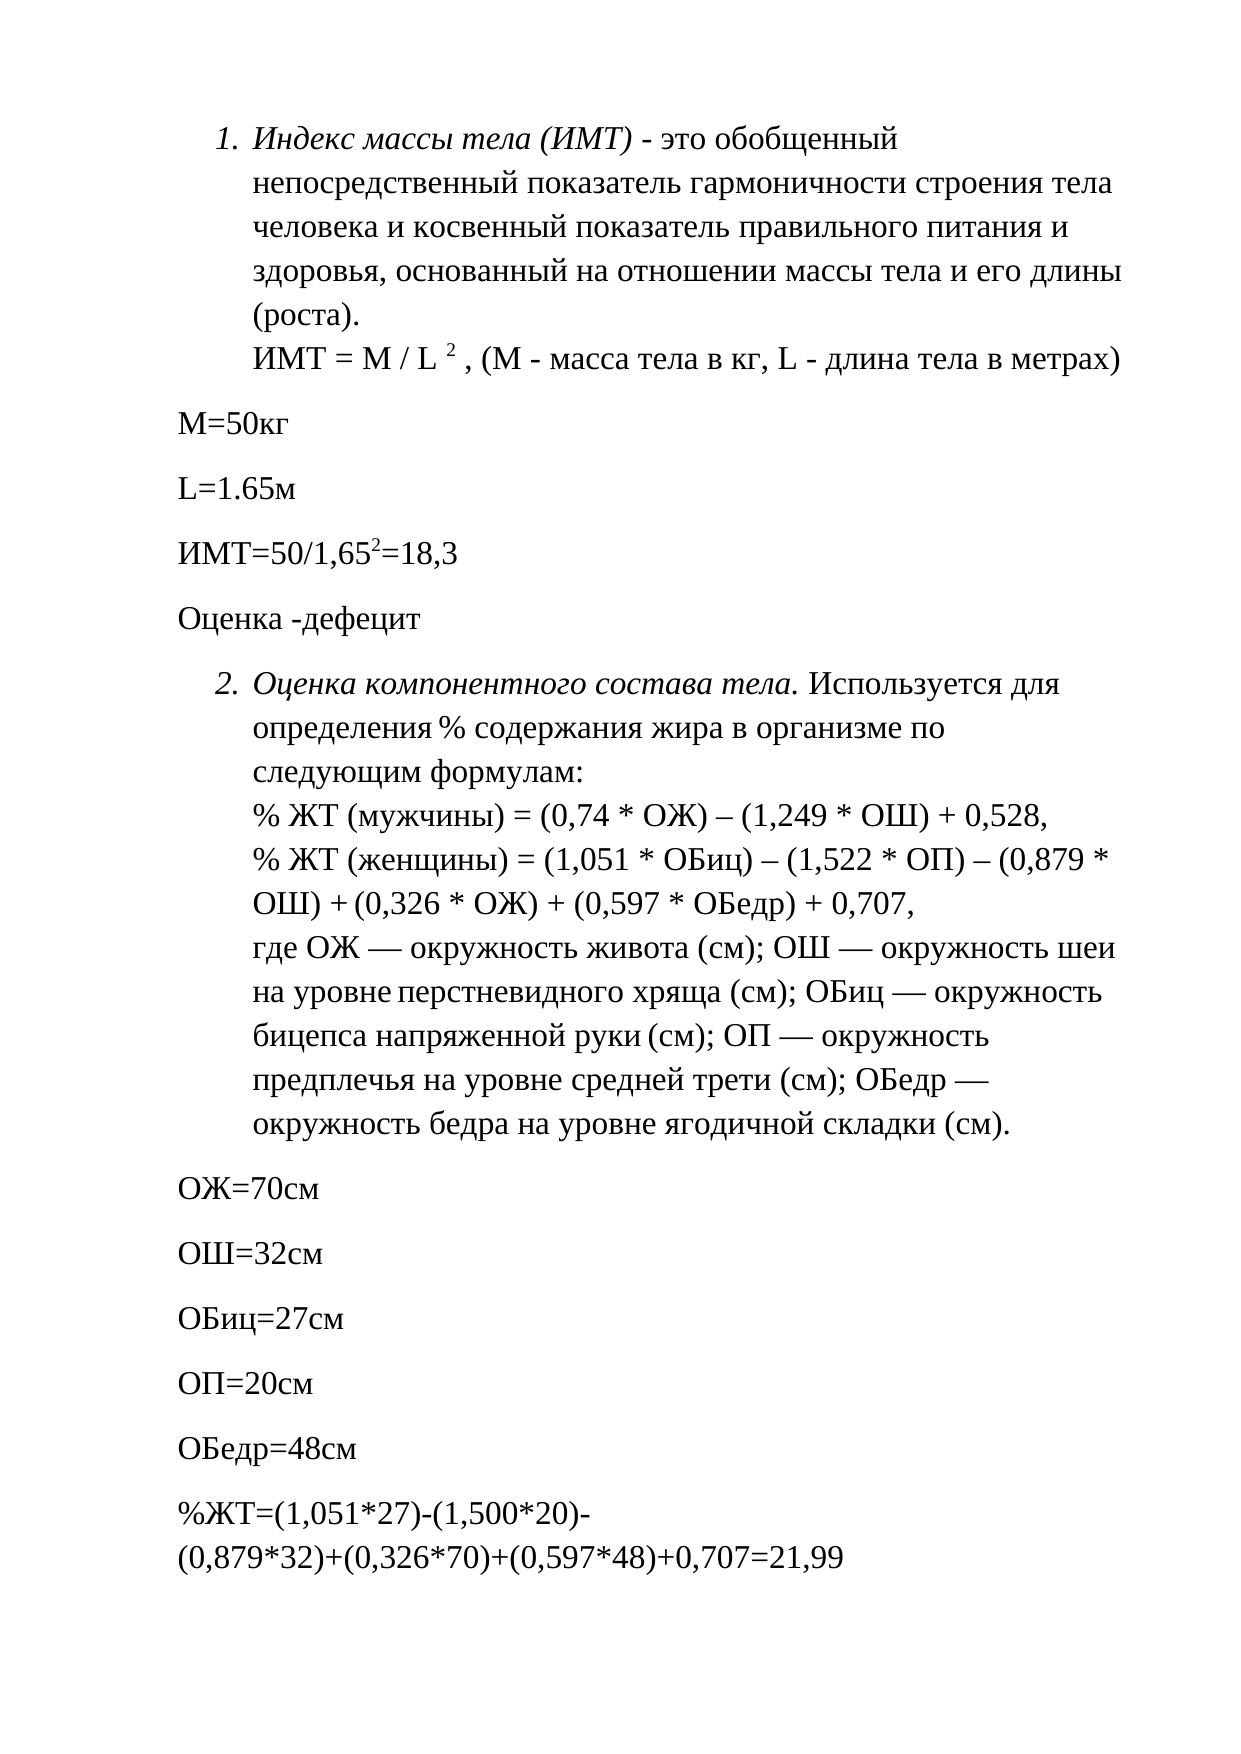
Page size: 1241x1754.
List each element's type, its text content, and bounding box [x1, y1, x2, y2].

text L=1.65м [177, 468, 1122, 507]
text %ЖТ=(1,051*27)-(1,500*20)-(0,879*32)+(0,326*70)+(0,597*48)+0,707=21,99 [177, 1493, 1122, 1575]
text M=50кг [177, 403, 1122, 442]
text ОШ=32см [177, 1233, 1122, 1272]
text ОЖ=70см [177, 1168, 1122, 1207]
text ОП=20см [177, 1363, 1122, 1401]
text ОБиц=27см [177, 1298, 1122, 1337]
list Оценка компонентного состава тела. Используется для определения % содержания жира в организме по следующим формулам: % ЖТ (мужчины) = (0,74 * ОЖ) – (1,249 * ОШ) + 0,528, % ЖТ (женщины) = (1,051 * ОБиц) – (1,522 * ОП) – (0,879 * ОШ) + (0,326 * ОЖ) + (0,597 * ОБедр) + 0,707, где ОЖ — окружность живота (см); ОШ — окружность шеи на уровне перстневидного хряща (см); ОБиц — окружность бицепса напряженной руки (см); ОП — окружность предплечья на уровне средней трети (см); ОБедр — окружность бедра на уровне ягодичной складки (см). [215, 663, 1122, 1142]
list Индекс массы тела (ИМТ) - это обобщенный непосредственный показатель гармоничности строения тела человека и косвенный показатель правильного питания и здоровья, основанный на отношении массы тела и его длины (роста). ИМТ = М / L 2 , (М - масса тела в кг, L - длина тела в метрах) [215, 118, 1122, 377]
text ИМТ=50/1,652=18,3 [177, 533, 1122, 571]
text ОБедр=48см [177, 1428, 1122, 1466]
text Оценка -дефецит [177, 598, 1122, 636]
